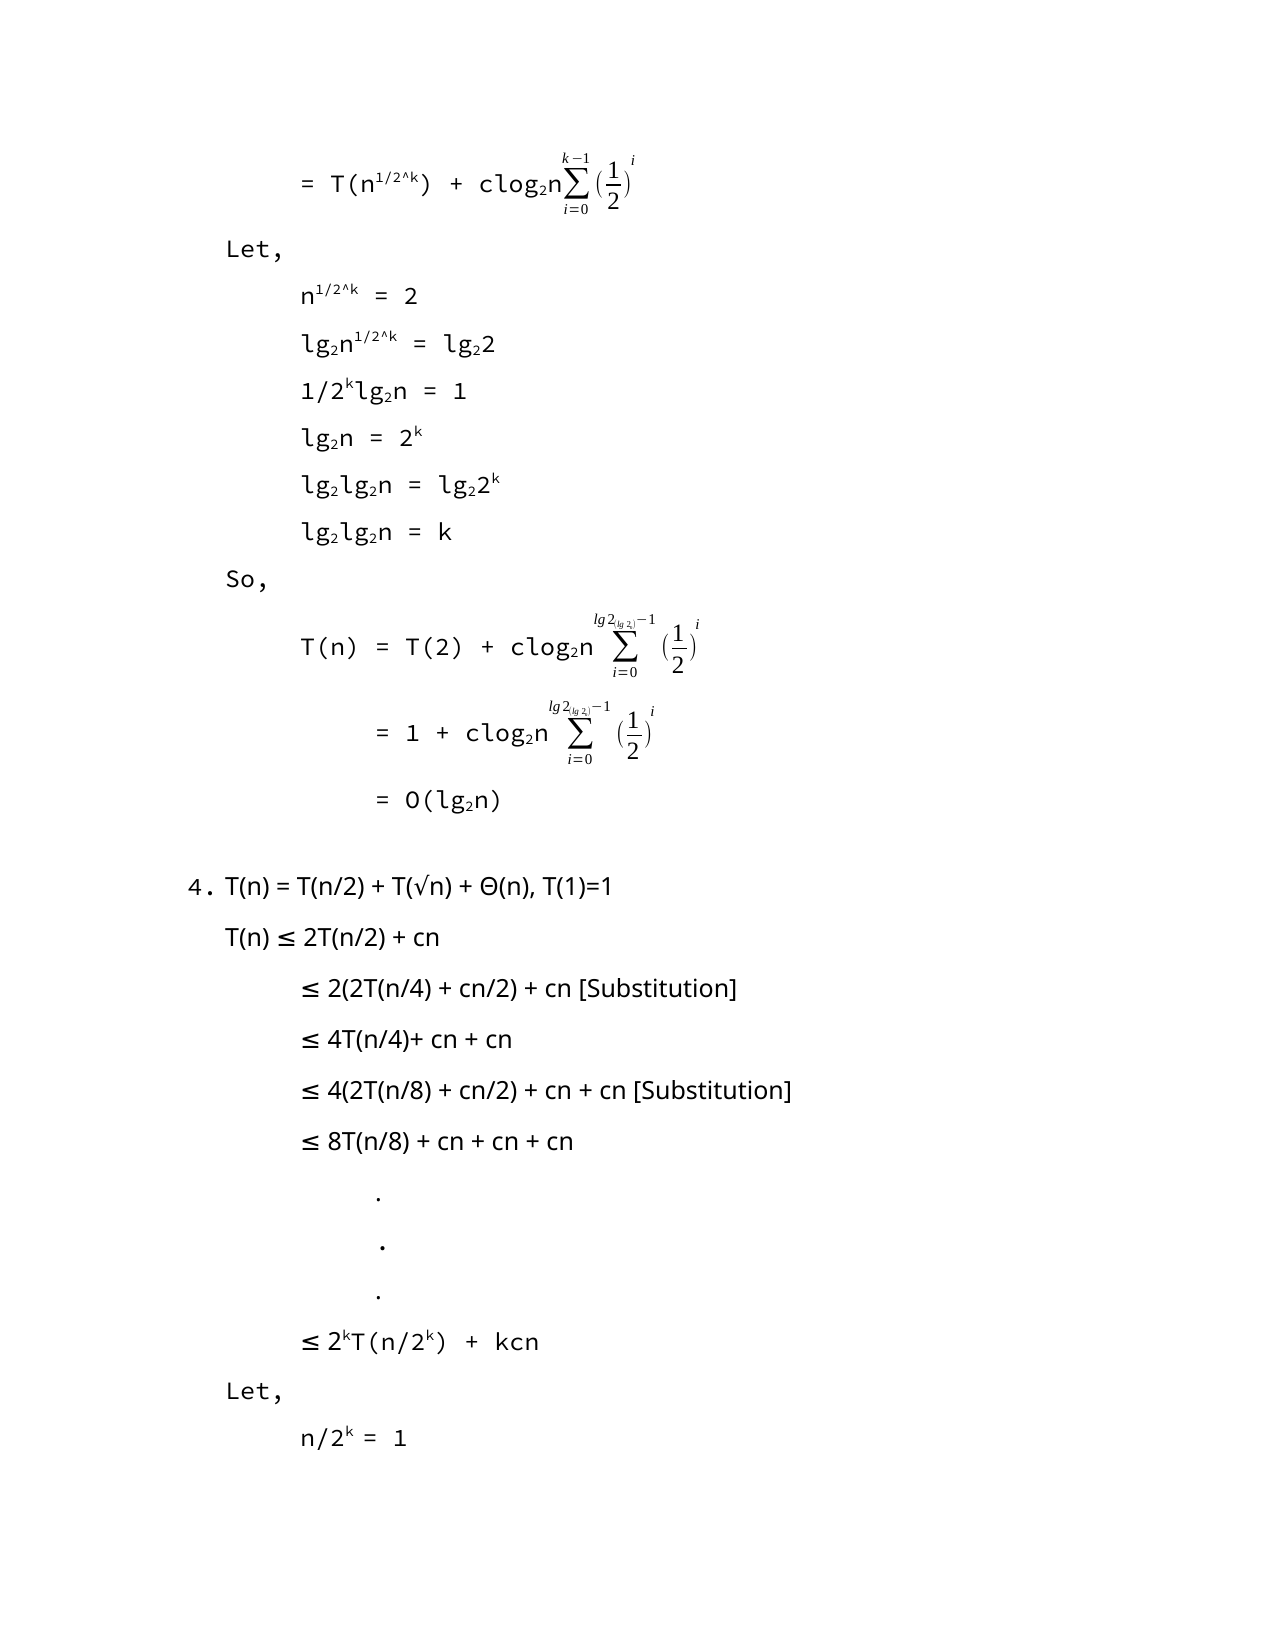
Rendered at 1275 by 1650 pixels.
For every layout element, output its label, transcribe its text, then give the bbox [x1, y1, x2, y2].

text . ≤ 2kT(n/2k) + kcn [300, 1273, 1125, 1358]
text lg2n1/2^k = lg22 [225, 327, 1125, 359]
text = O(lg2n) [225, 784, 1125, 855]
text n1/2^k = 2 [225, 280, 1125, 312]
text n/2k = 1 [225, 1422, 1125, 1453]
list T(n) = T(n/2) + T(√n) + Θ(n), T(1)=1 T(n) ≤ 2T(n/2) + cn ≤ 2(2T(n/4) + cn/2) + cn [Substitution] ≤ 4T(n/4)+ cn + cn ≤ 4(2T(n/8) + cn/2) + cn + cn [Substitution] ≤ 8T(n/8) + cn + cn + cn . [187, 868, 1125, 1208]
text Let, [150, 1375, 1125, 1406]
text So, [225, 563, 1125, 595]
text lg2lg2n = lg22k [225, 469, 1125, 500]
text T(n) = T(2) + clog2n [225, 611, 1125, 682]
text . [300, 1225, 1125, 1257]
text = T(n1/2^k) + clog2n Let, [225, 150, 1125, 264]
text lg2n = 2k [225, 422, 1125, 453]
text lg2lg2n = k [225, 516, 1125, 548]
text = 1 + clog2n [225, 697, 1125, 768]
text 1/2klg2n = 1 [225, 374, 1125, 406]
